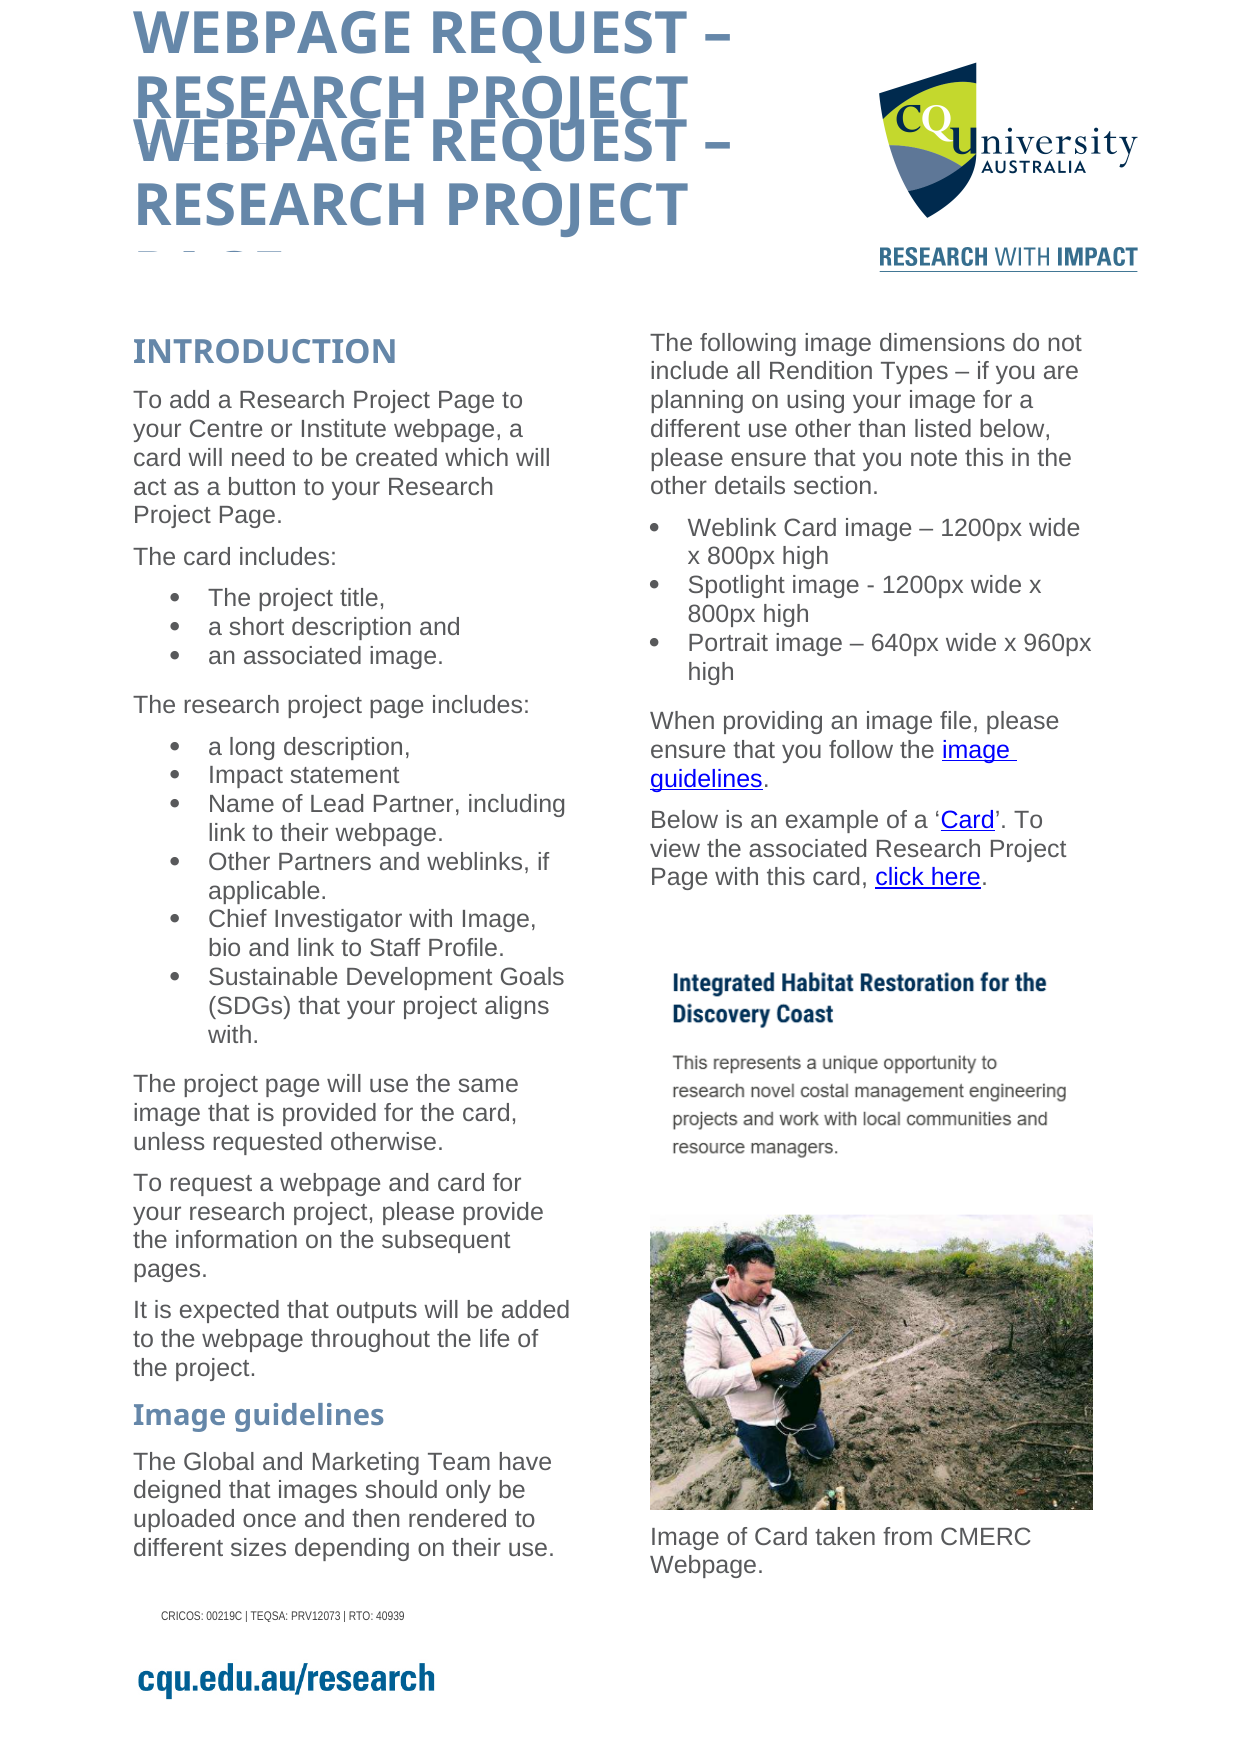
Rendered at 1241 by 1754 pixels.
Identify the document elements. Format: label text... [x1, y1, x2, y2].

text The Global and Marketing Team have deigned that images should only be uploaded once and then rendered to different sizes depending on their use. [133, 1446, 576, 1561]
subtitle Image guidelines [133, 1394, 576, 1434]
list Name of Lead Partner, including link to their webpage. [170, 789, 576, 847]
text Image of Card taken from CMERC Webpage. [650, 1522, 1093, 1579]
list Sustainable Development Goals (SDGs) that your project aligns with. [170, 962, 576, 1048]
picture [791, 0, 1241, 325]
subtitle introduction [133, 327, 576, 373]
list Portrait image – 640px wide x 960px high [650, 628, 1093, 685]
picture [137, 1659, 436, 1705]
list Spotlight image - 1200px wide x 800px high [650, 570, 1093, 628]
list Weblink Card image – 1200px wide x 800px high [650, 512, 1093, 570]
list Chief Investigator with Image, bio and link to Staff Profile. [170, 904, 576, 962]
text To add a Research Project Page to your Centre or Institute webpage, a card will need to be created which will act as a button to your Research Project Page. [133, 385, 576, 529]
list The project title, [170, 583, 576, 612]
text When providing an image file, please ensure that you follow the image guidelines. [650, 706, 1093, 792]
list Other Partners and weblinks, if applicable. [170, 847, 576, 904]
list a long description, [170, 732, 576, 760]
text The following image dimensions do not include all Rendition Types – if you are planning on using your image for a different use other than listed below, please ensure that you note this in the other details section. [650, 327, 1093, 500]
text To request a webpage and card for your research project, please provide the information on the subsequent pages. [133, 1168, 576, 1283]
list Impact statement [170, 760, 576, 789]
text The card includes: [133, 542, 576, 570]
text It is expected that outputs will be added to the webpage throughout the life of the project. [133, 1296, 576, 1382]
list an associated image. [170, 641, 576, 669]
text The project page will use the same image that is provided for the card, unless requested otherwise. [133, 1069, 576, 1156]
picture [650, 935, 1093, 1510]
text The research project page includes: [133, 690, 576, 719]
text Below is an example of a ‘Card’. To view the associated Research Project Page with this card, click here. [650, 805, 1093, 891]
list a short description and [170, 612, 576, 641]
